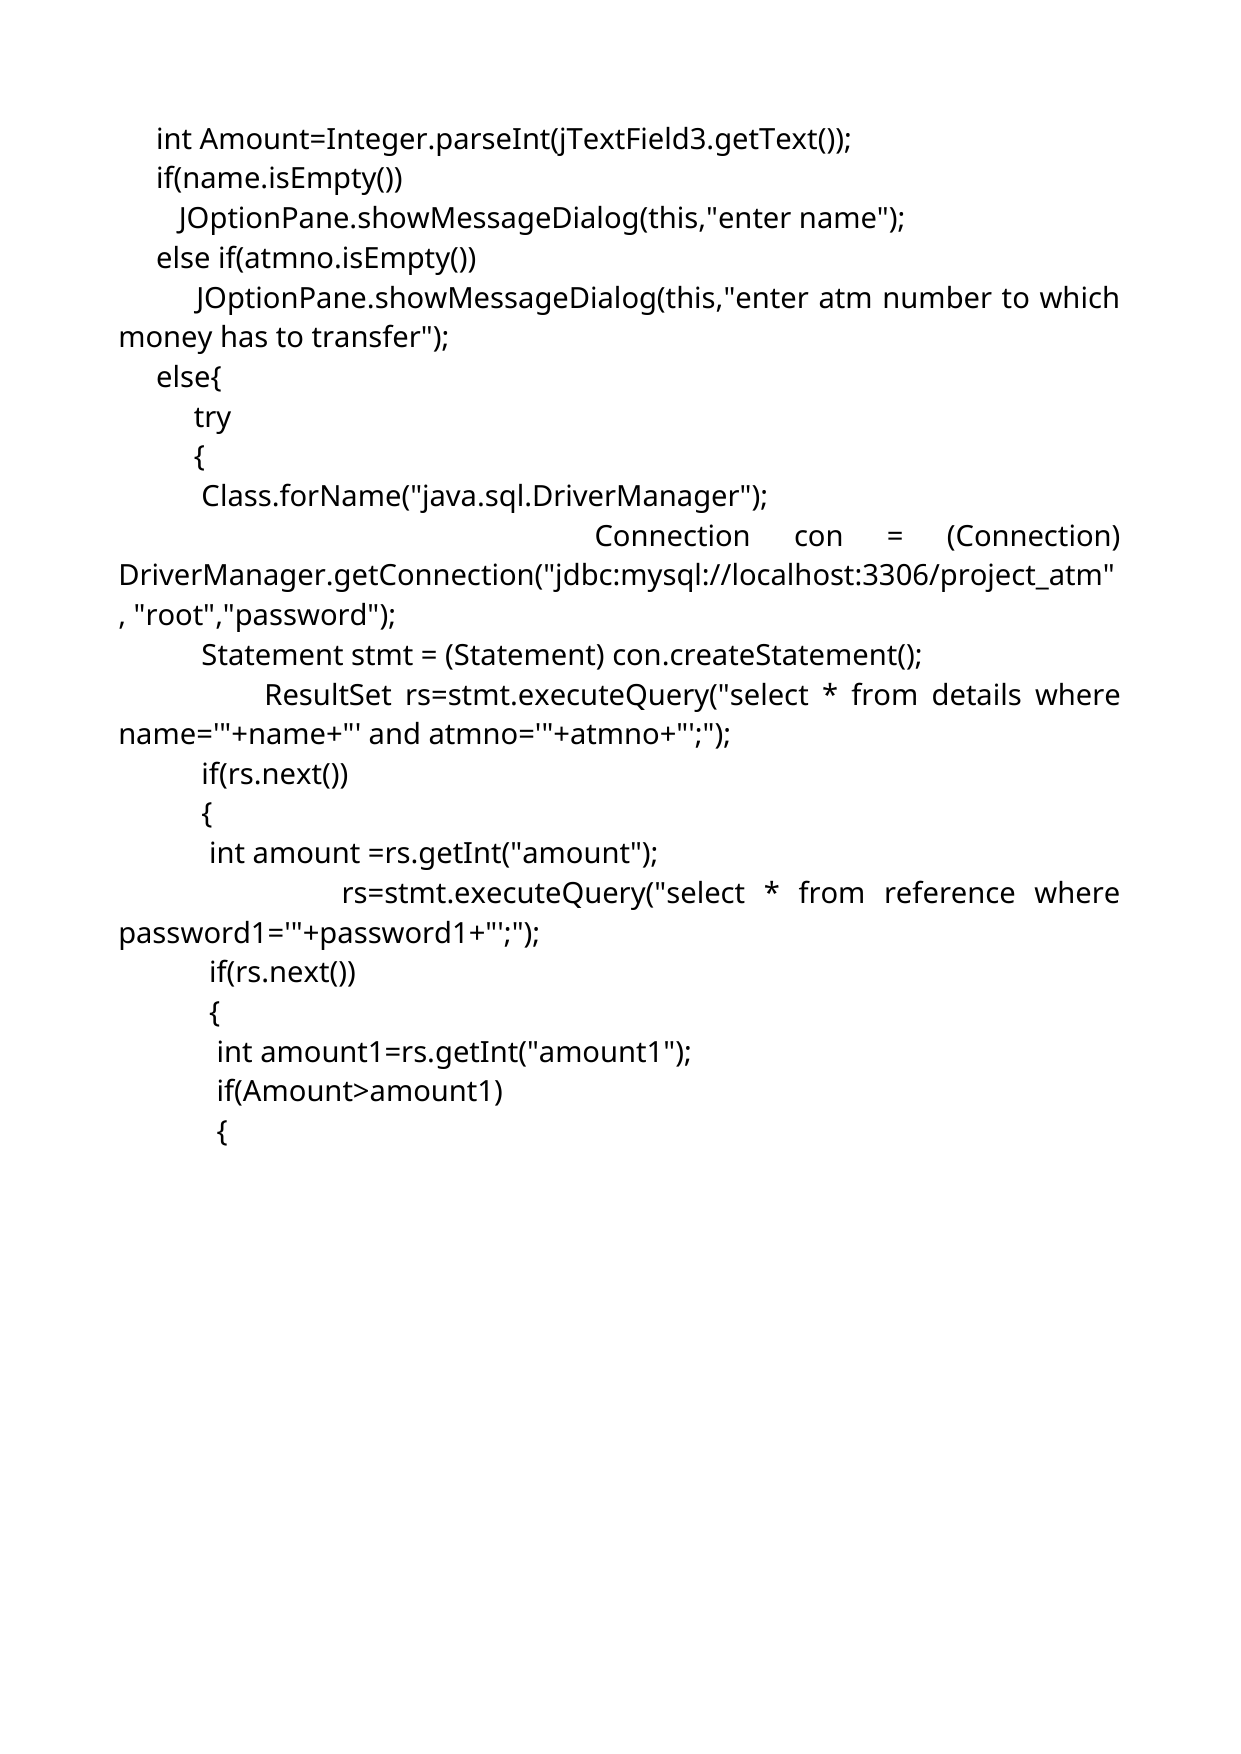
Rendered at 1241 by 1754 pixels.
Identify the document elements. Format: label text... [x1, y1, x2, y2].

text { [118, 793, 1122, 832]
text else{ [118, 356, 1122, 396]
text int Amount=Integer.parseInt(jTextField3.getText()); [118, 118, 1122, 158]
text ResultSet rs=stmt.executeQuery("select * from details where name='"+name+"' and atmno='"+atmno+"';"); [118, 674, 1122, 753]
text if(name.isEmpty()) [118, 158, 1122, 197]
text try [118, 396, 1122, 436]
text int amount1=rs.getInt("amount1"); [118, 1031, 1122, 1071]
text if(rs.next()) [118, 753, 1122, 793]
text else if(atmno.isEmpty()) [118, 237, 1122, 277]
text rs=stmt.executeQuery("select * from reference where password1='"+password1+"';"); [118, 872, 1122, 952]
text if(rs.next()) [118, 952, 1122, 991]
text Statement stmt = (Statement) con.createStatement(); [118, 634, 1122, 674]
text { [118, 1110, 1122, 1150]
text JOptionPane.showMessageDialog(this,"enter name"); [118, 197, 1122, 237]
text Connection con = (Connection) DriverManager.getConnection("jdbc:mysql://localhost:3306/project_atm", "root","password"); [118, 515, 1122, 634]
text int amount =rs.getInt("amount"); [118, 832, 1122, 872]
text if(Amount>amount1) [118, 1071, 1122, 1110]
text { [118, 991, 1122, 1031]
text Class.forName("java.sql.DriverManager"); [118, 475, 1122, 515]
text { [118, 436, 1122, 475]
text JOptionPane.showMessageDialog(this,"enter atm number to which money has to transfer"); [118, 277, 1122, 356]
